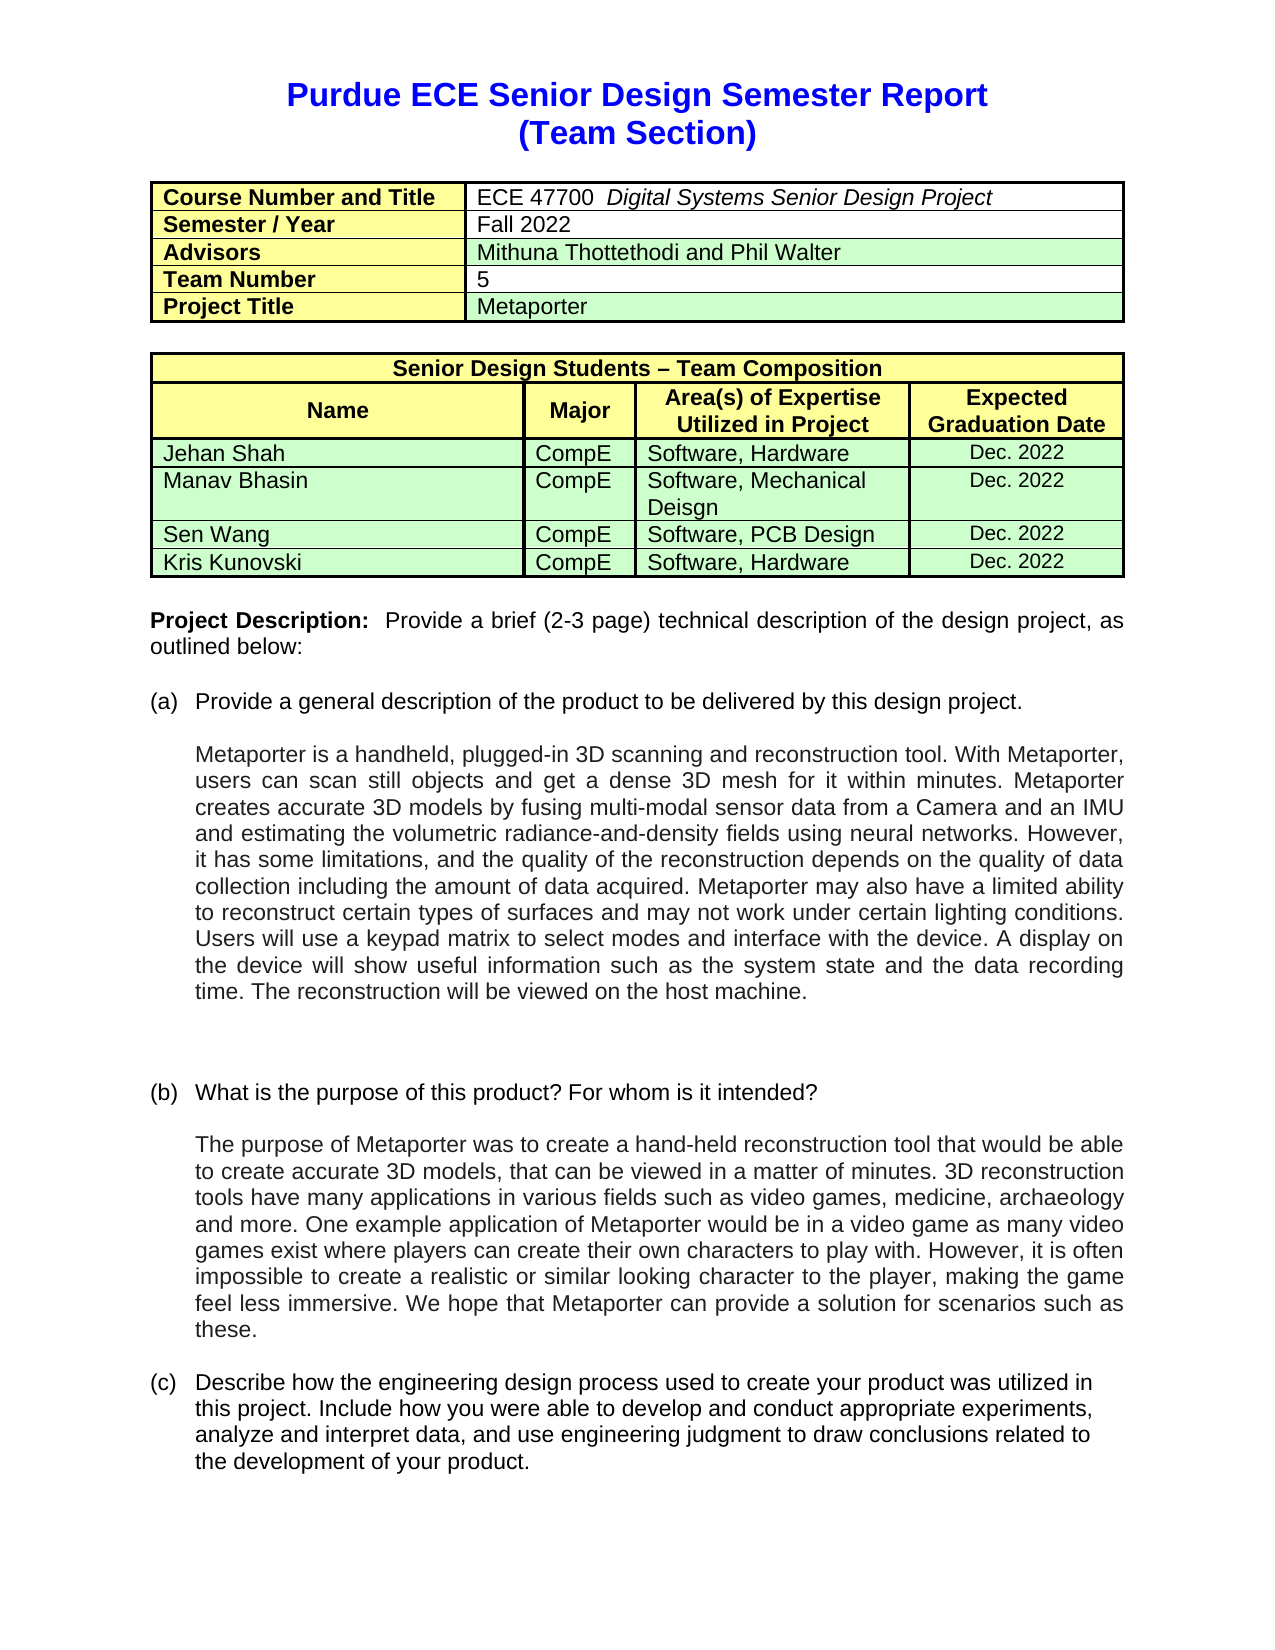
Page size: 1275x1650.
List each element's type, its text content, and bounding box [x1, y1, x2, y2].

table_cell Sen Wang [153, 521, 522, 547]
table_cell Metaporter [467, 293, 1122, 320]
list Provide a general description of the product to be delivered by this design project. [150, 688, 1125, 714]
table_cell Software, Hardware [637, 440, 908, 466]
table_cell Advisors [153, 239, 464, 265]
table_cell Project Title [153, 293, 464, 320]
table_cell Name [153, 384, 522, 437]
list Describe how the engineering design process used to create your product was utilized in this project. Include how you were able to develop and conduct appropriate experiments, analyze and interpret data, and use engineering judgment to draw conclusions related to the development of your product. [150, 1369, 1125, 1474]
table_cell CompE [526, 521, 634, 547]
table_header Course Number and Title [153, 184, 464, 210]
table_cell Software, PCB Design [637, 521, 908, 547]
subtitle Metaporter is a handheld, plugged-in 3D scanning and reconstruction tool. With Metaporter, users can scan still objects and get a dense 3D mesh for it within minutes. Metaporter creates accurate 3D models by fusing multi-modal sensor data from a Camera and an IMU and estimating the volumetric radiance-and-density fields using neural networks. However, it has some limitations, and the quality of the reconstruction depends on the quality of data collection including the amount of data acquired. Metaporter may also have a limited ability to reconstruct certain types of surfaces and may not work under certain lighting conditions. Users will use a keypad matrix to select modes and interface with the device. A display on the device will show useful information such as the system state and the data recording time. The reconstruction will be viewed on the host machine. [195, 741, 1125, 1004]
table_header Senior Design Students – Team Composition [153, 355, 1122, 381]
table_header ECE 47700 Digital Systems Senior Design Project [467, 184, 1122, 210]
text Project Description: Provide a brief (2-3 page) technical description of the design project, as outlined below: [150, 607, 1125, 659]
table_cell CompE [526, 440, 634, 466]
table_cell CompE [526, 549, 634, 575]
table_cell Dec. 2022 [911, 521, 1122, 547]
table_cell Jehan Shah [153, 440, 522, 466]
table_cell Expected Graduation Date [911, 384, 1122, 437]
subtitle The purpose of Metaporter was to create a hand-held reconstruction tool that would be able to create accurate 3D models, that can be viewed in a matter of minutes. 3D reconstruction tools have many applications in various fields such as video games, medicine, archaeology and more. One example application of Metaporter would be in a video game as many video games exist where players can create their own characters to play with. However, it is often impossible to create a realistic or similar looking character to the player, making the game feel less immersive. We hope that Metaporter can provide a solution for scenarios such as these. [195, 1131, 1125, 1342]
table_cell Software, Hardware [637, 549, 908, 575]
table_cell Semester / Year [153, 211, 464, 237]
table_cell Kris Kunovski [153, 549, 522, 575]
table_cell Area(s) of Expertise Utilized in Project [637, 384, 908, 437]
list What is the purpose of this product? For whom is it intended? [150, 1079, 1125, 1105]
table_cell CompE [526, 468, 634, 520]
table_cell 5 [467, 266, 1122, 292]
subtitle Purdue ECE Senior Design Semester Report [150, 75, 1125, 113]
table_cell Manav Bhasin [153, 468, 522, 520]
table_cell Fall 2022 [467, 211, 1122, 237]
subtitle (Team Section) [150, 113, 1125, 152]
table_cell Dec. 2022 [911, 440, 1122, 466]
table_cell Dec. 2022 [911, 549, 1122, 575]
table_cell Team Number [153, 266, 464, 292]
table_cell Software, Mechanical Deisgn [637, 468, 908, 520]
table_cell Dec. 2022 [911, 468, 1122, 520]
table_cell Mithuna Thottethodi and Phil Walter [467, 239, 1122, 265]
table_cell Major [526, 384, 634, 437]
